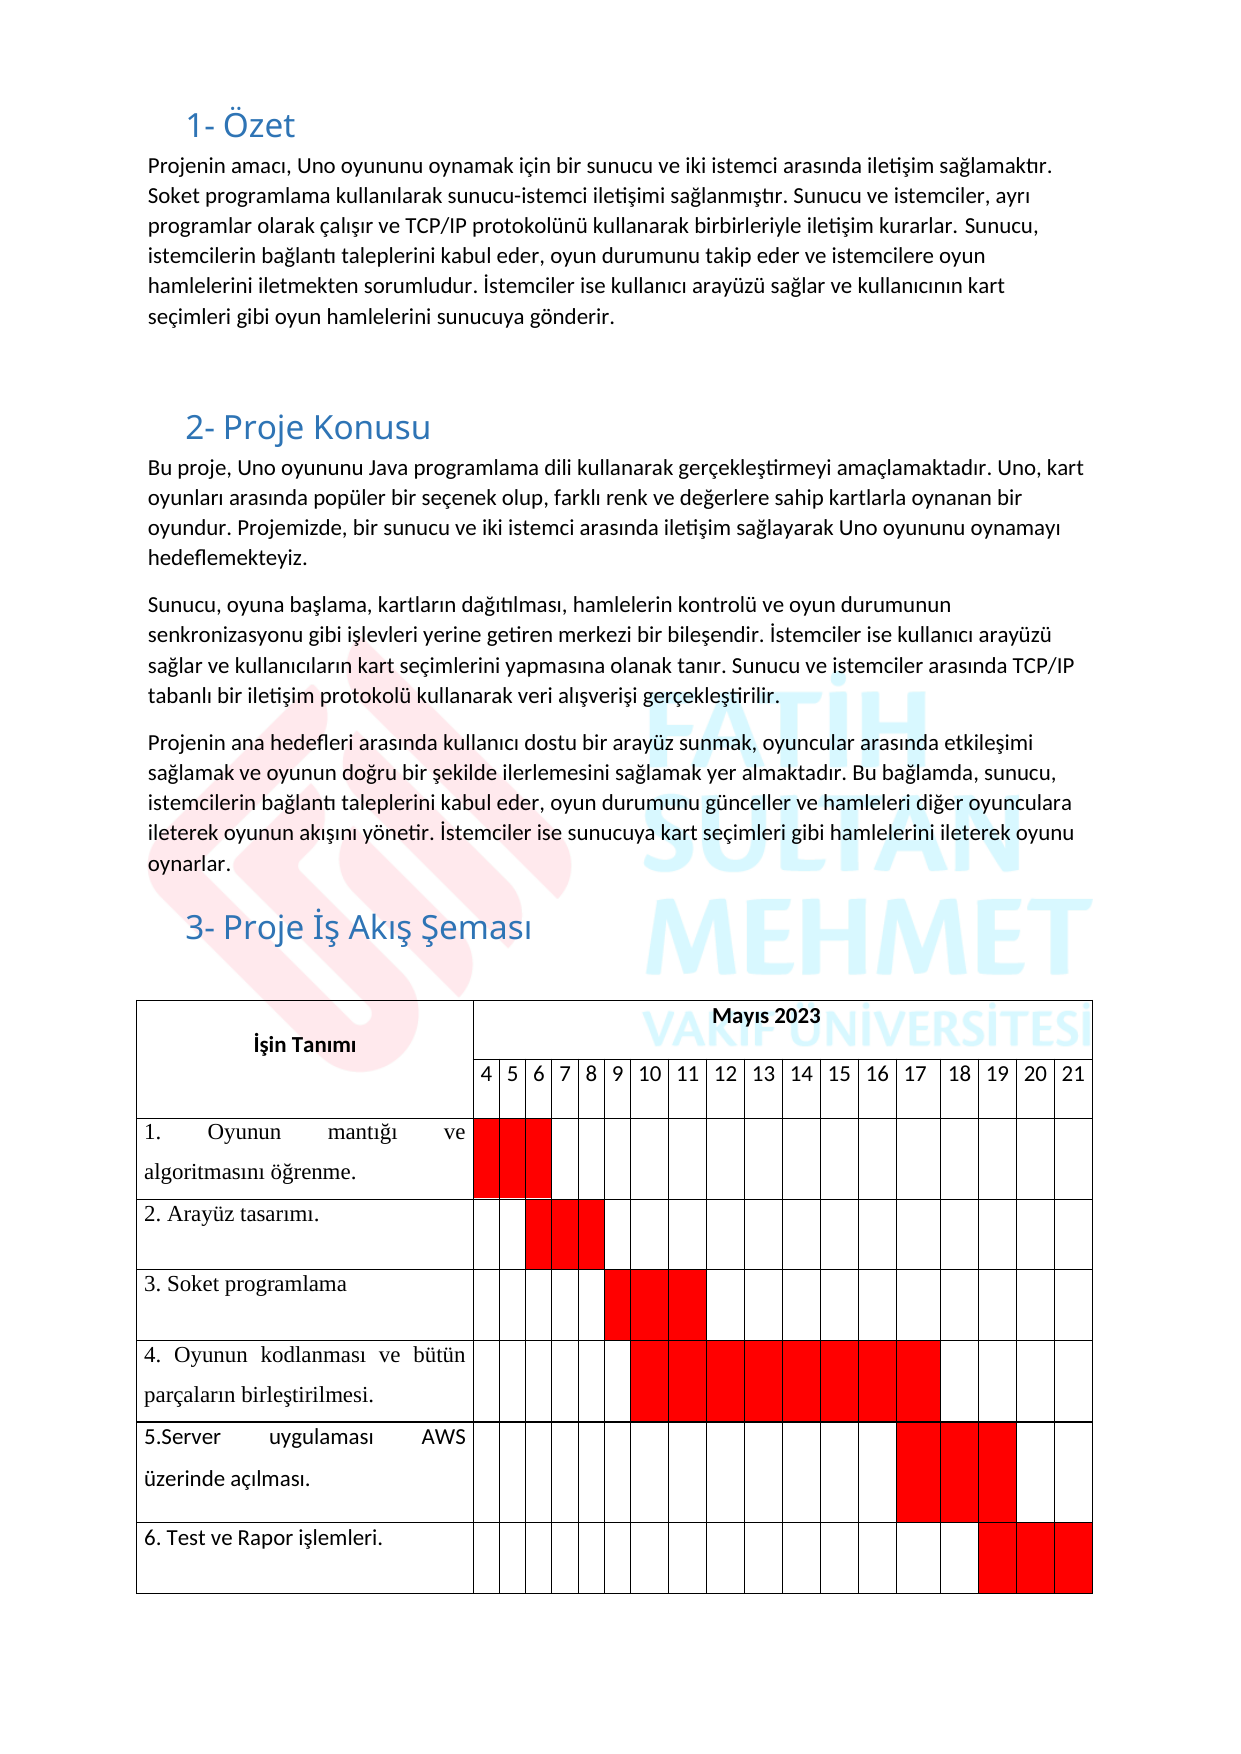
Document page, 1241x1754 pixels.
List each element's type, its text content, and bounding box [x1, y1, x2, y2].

table_cell [579, 1119, 604, 1198]
table_cell [821, 1200, 858, 1269]
table_cell [707, 1119, 744, 1198]
table_cell [631, 1423, 668, 1522]
table_cell [745, 1119, 782, 1198]
table_cell [783, 1119, 820, 1198]
table_cell [669, 1119, 706, 1198]
table_cell [941, 1200, 978, 1269]
table_cell 3. Soket programlama [137, 1270, 473, 1340]
table_cell [941, 1523, 978, 1593]
table_cell [631, 1523, 668, 1593]
table_cell [526, 1270, 551, 1340]
table_cell 9 [605, 1060, 630, 1117]
table_cell [579, 1200, 604, 1269]
table_cell 12 [707, 1060, 744, 1117]
table_cell [783, 1523, 820, 1593]
table_cell [745, 1200, 782, 1269]
table_cell 10 [631, 1060, 668, 1117]
table_cell [500, 1270, 525, 1340]
table_cell [526, 1119, 551, 1198]
table_cell [631, 1341, 668, 1421]
table_cell [941, 1119, 978, 1198]
table_cell [941, 1341, 978, 1421]
table_cell [859, 1341, 896, 1421]
table_cell [474, 1523, 499, 1593]
table_cell [821, 1523, 858, 1593]
table_cell [474, 1119, 499, 1198]
subtitle Proje Konusu [185, 404, 1093, 449]
table_cell [500, 1200, 525, 1269]
table_cell [745, 1423, 782, 1522]
table_cell [897, 1523, 940, 1593]
table_cell [669, 1270, 706, 1340]
table_cell [859, 1119, 896, 1198]
table_cell [979, 1523, 1016, 1593]
table_cell 20 [1017, 1060, 1054, 1117]
table_cell [579, 1523, 604, 1593]
table_cell [897, 1270, 940, 1340]
table_cell 17 [897, 1060, 940, 1117]
table_cell 8 [579, 1060, 604, 1117]
table_cell [1055, 1341, 1092, 1421]
table_cell [474, 1200, 499, 1269]
table_cell [526, 1523, 551, 1593]
table_cell [1055, 1119, 1092, 1198]
table_cell [605, 1119, 630, 1198]
table_cell [579, 1270, 604, 1340]
text Projenin amacı, Uno oyununu oynamak için bir sunucu ve iki istemci arasında iletişim sağlamaktır. Soket programlama kullanılarak sunucu-istemci iletişimi sağlanmıştır. Sunucu ve istemciler, ayrı programlar olarak çalışır ve TCP/IP protokolünü kullanarak birbirleriyle iletişim kurarlar. Sunucu, istemcilerin bağlantı taleplerini kabul eder, oyun durumunu takip eder ve istemcilere oyun hamlelerini iletmekten sorumludur. İstemciler ise kullanıcı arayüzü sağlar ve kullanıcının kart seçimleri gibi oyun hamlelerini sunucuya gönderir. [148, 151, 1093, 330]
table_cell [526, 1423, 551, 1522]
table_cell [897, 1423, 940, 1522]
table_cell [605, 1200, 630, 1269]
table_cell [859, 1523, 896, 1593]
table_cell [1055, 1200, 1092, 1269]
table_cell [526, 1200, 551, 1269]
table_cell 2. Arayüz tasarımı. [137, 1200, 473, 1269]
table_cell [979, 1423, 1016, 1522]
table_cell [897, 1341, 940, 1421]
table_cell [669, 1523, 706, 1593]
table_cell [474, 1270, 499, 1340]
table_cell [783, 1200, 820, 1269]
table_cell [745, 1523, 782, 1593]
table_cell 6. Test ve Rapor işlemleri. [137, 1523, 473, 1593]
table_cell 5.Server uygulaması AWS üzerinde açılması. [137, 1423, 473, 1522]
table_cell [605, 1423, 630, 1522]
table_cell [745, 1341, 782, 1421]
table_cell 1. Oyunun mantığı ve algoritmasını öğrenme. [137, 1119, 473, 1198]
table_cell [859, 1270, 896, 1340]
table_cell [1017, 1270, 1054, 1340]
table_header Mayıs 2023 [474, 1001, 1092, 1058]
table_cell [1017, 1423, 1054, 1522]
table_cell [1017, 1341, 1054, 1421]
table_cell [631, 1119, 668, 1198]
table_cell [859, 1423, 896, 1522]
table_cell [821, 1341, 858, 1421]
table_cell [631, 1270, 668, 1340]
table_cell 4 [474, 1060, 499, 1117]
table_cell [707, 1341, 744, 1421]
table_cell [979, 1270, 1016, 1340]
table_cell [579, 1423, 604, 1522]
table_cell 14 [783, 1060, 820, 1117]
table_cell [783, 1270, 820, 1340]
table_cell [605, 1341, 630, 1421]
table_cell [500, 1523, 525, 1593]
table_cell [605, 1270, 630, 1340]
table_cell [474, 1341, 499, 1421]
table_cell 11 [669, 1060, 706, 1117]
table_cell [707, 1270, 744, 1340]
table_cell [979, 1200, 1016, 1269]
table_cell [941, 1423, 978, 1522]
table_cell [500, 1423, 525, 1522]
table_cell [669, 1200, 706, 1269]
table_cell [897, 1119, 940, 1198]
table_cell [526, 1341, 551, 1421]
text Bu proje, Uno oyununu Java programlama dili kullanarak gerçekleştirmeyi amaçlamaktadır. Uno, kart oyunları arasında popüler bir seçenek olup, farklı renk ve değerlere sahip kartlarla oynanan bir oyundur. Projemizde, bir sunucu ve iki istemci arasında iletişim sağlayarak Uno oyununu oynamayı hedeflemekteyiz. [148, 453, 1093, 571]
text Sunucu, oyuna başlama, kartların dağıtılması, hamlelerin kontrolü ve oyun durumunun senkronizasyonu gibi işlevleri yerine getiren merkezi bir bileşendir. İstemciler ise kullanıcı arayüzü sağlar ve kullanıcıların kart seçimlerini yapmasına olanak tanır. Sunucu ve istemciler arasında TCP/IP tabanlı bir iletişim protokolü kullanarak veri alışverişi gerçekleştirilir. [148, 590, 1093, 709]
text Projenin ana hedefleri arasında kullanıcı dostu bir arayüz sunmak, oyuncular arasında etkileşimi sağlamak ve oyunun doğru bir şekilde ilerlemesini sağlamak yer almaktadır. Bu bağlamda, sunucu, istemcilerin bağlantı taleplerini kabul eder, oyun durumunu günceller ve hamleleri diğer oyunculara ileterek oyunun akışını yönetir. İstemciler ise sunucuya kart seçimleri gibi hamlelerini ileterek oyunu oynarlar. [148, 728, 1093, 877]
table_cell [979, 1119, 1016, 1198]
table_cell [552, 1119, 578, 1198]
table_cell 21 [1055, 1060, 1092, 1117]
table_cell [707, 1523, 744, 1593]
table_cell 18 [941, 1060, 978, 1117]
table_cell [1017, 1523, 1054, 1593]
table_cell [669, 1341, 706, 1421]
table_header İşin Tanımı [137, 1001, 473, 1117]
table_cell [859, 1200, 896, 1269]
table_cell [500, 1341, 525, 1421]
table_cell [707, 1200, 744, 1269]
table_cell 13 [745, 1060, 782, 1117]
table_cell [821, 1423, 858, 1522]
table_cell [552, 1423, 578, 1522]
table_cell [631, 1200, 668, 1269]
subtitle Özet [185, 102, 1093, 147]
table_cell [1055, 1270, 1092, 1340]
table_cell [552, 1270, 578, 1340]
table_cell [821, 1270, 858, 1340]
table_cell 6 [526, 1060, 551, 1117]
table_cell [707, 1423, 744, 1522]
table_cell 16 [859, 1060, 896, 1117]
table_cell [783, 1341, 820, 1421]
table_cell [1017, 1119, 1054, 1198]
table_cell [821, 1119, 858, 1198]
table_cell [897, 1200, 940, 1269]
table_cell 19 [979, 1060, 1016, 1117]
table_cell [552, 1523, 578, 1593]
table_cell 4. Oyunun kodlanması ve bütün parçaların birleştirilmesi. [137, 1341, 473, 1421]
table_cell [552, 1341, 578, 1421]
table_cell 15 [821, 1060, 858, 1117]
table_cell 5 [500, 1060, 525, 1117]
table_cell [605, 1523, 630, 1593]
table_cell [474, 1423, 499, 1522]
table_cell [500, 1119, 525, 1198]
subtitle Proje İş Akış Şeması [185, 904, 1093, 949]
table_cell [579, 1341, 604, 1421]
table_cell [669, 1423, 706, 1522]
table_cell [941, 1270, 978, 1340]
table_cell [979, 1341, 1016, 1421]
table_cell [552, 1200, 578, 1269]
table_cell [1017, 1200, 1054, 1269]
table_cell [1055, 1523, 1092, 1593]
table_cell [1055, 1423, 1092, 1522]
table_cell [745, 1270, 782, 1340]
table_cell [783, 1423, 820, 1522]
table_cell 7 [552, 1060, 578, 1117]
